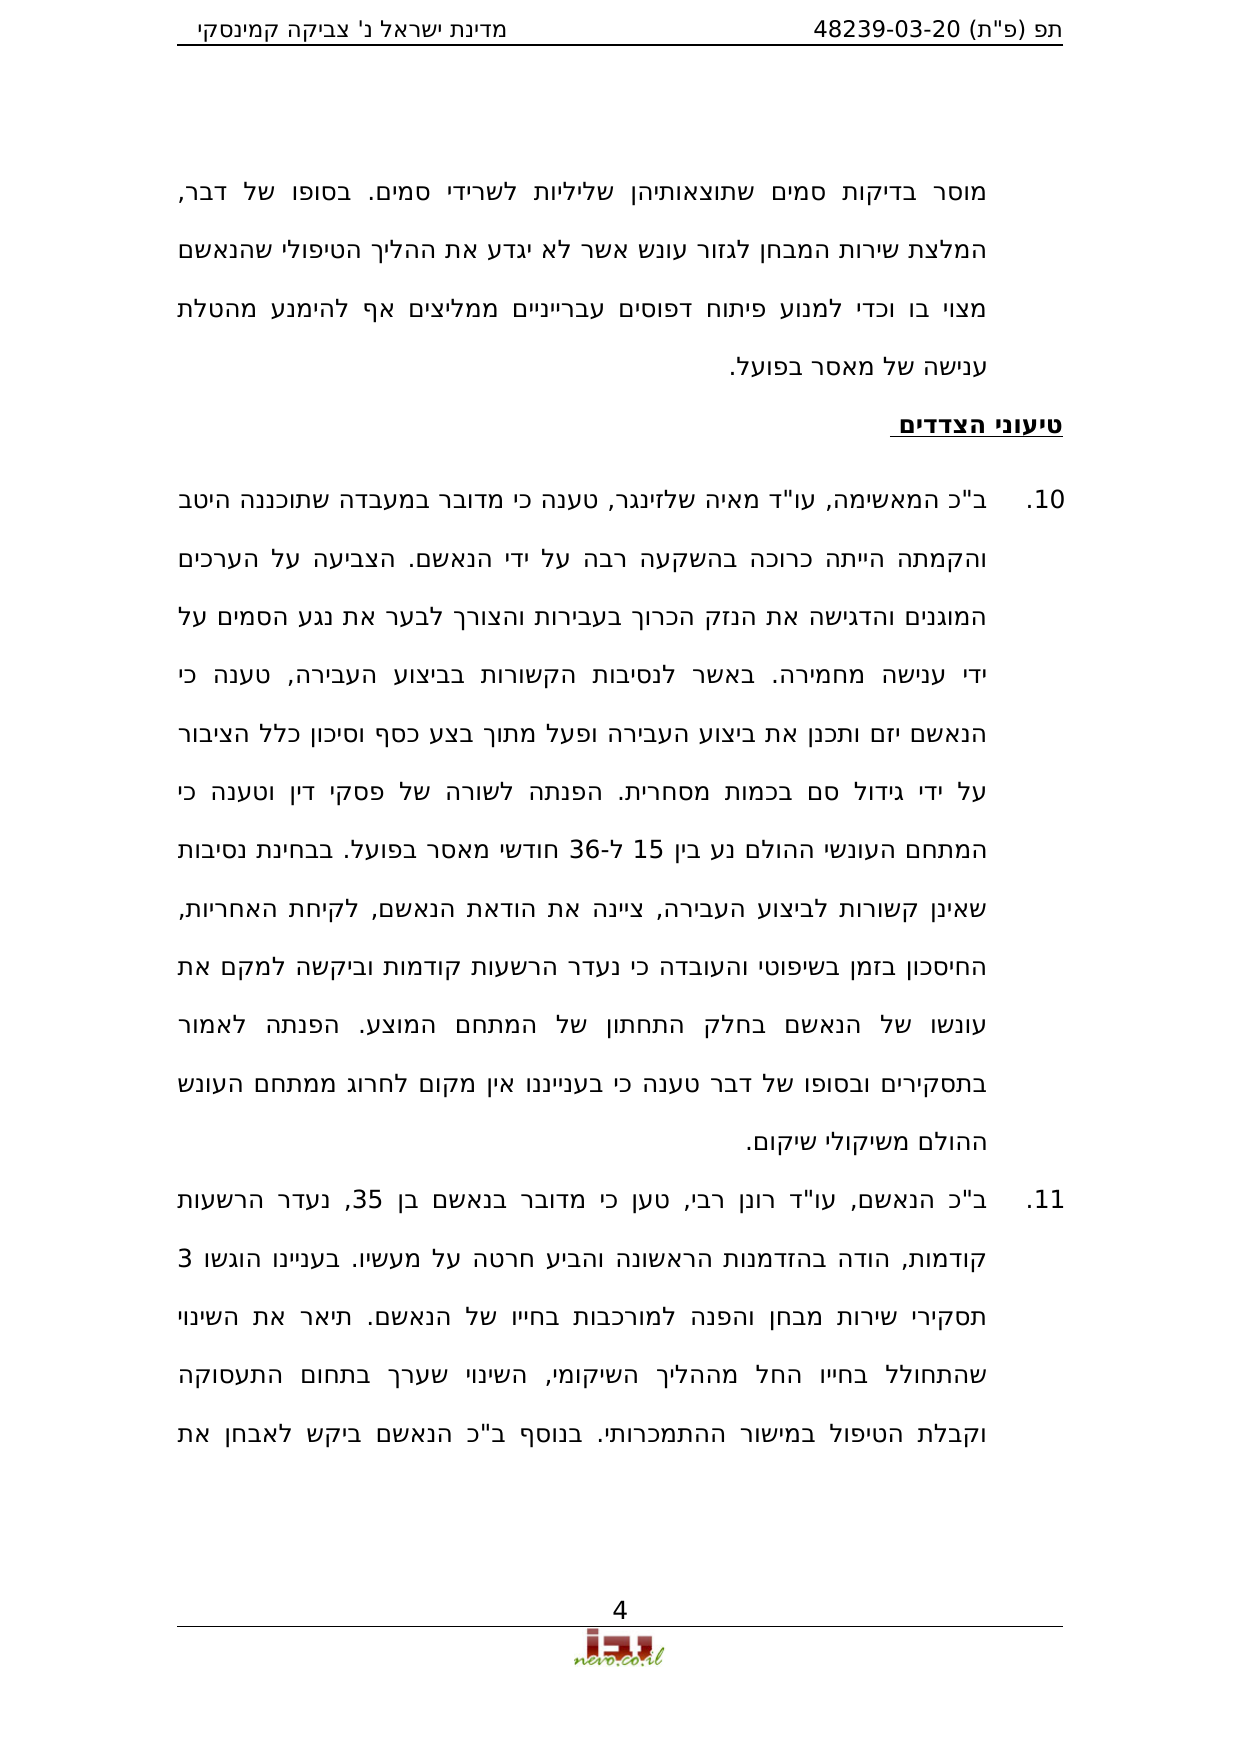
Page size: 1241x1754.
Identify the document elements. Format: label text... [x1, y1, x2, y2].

list ב"כ המאשימה, עו"ד מאיה שלזינגר, טענה כי מדובר במעבדה שתוכננה היטב והקמתה הייתה כרוכה בהשקעה רבה על ידי הנאשם. הצביעה על הערכים המוגנים והדגישה את הנזק הכרוך בעבירות והצורך לבער את נגע הסמים על ידי ענישה מחמירה. באשר לנסיבות הקשורות בביצוע העבירה, טענה כי הנאשם יזם ותכנן את ביצוע העבירה ופעל מתוך בצע כסף וסיכון כלל הציבור על ידי גידול סם בכמות מסחרית. הפנתה לשורה של פסקי דין וטענה כי המתחם העונשי ההולם נע בין 15 ל-36 חודשי מאסר בפועל. בבחינת נסיבות שאינן קשורות לביצוע העבירה, ציינה את הודאת הנאשם, לקיחת האחריות, החיסכון בזמן בשיפוטי והעובדה כי נעדר הרשעות קודמות וביקשה למקם את עונשו של הנאשם בחלק התחתון של המתחם המוצע. הפנתה לאמור בתסקירים ובסופו של דבר טענה כי בענייננו אין מקום לחרוג ממתחם העונש ההולם משיקולי שיקום. [177, 486, 1026, 1156]
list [177, 177, 1026, 381]
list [177, 1186, 1026, 1448]
picture [574, 1628, 666, 1667]
text טיעוני הצדדים [177, 411, 1063, 440]
